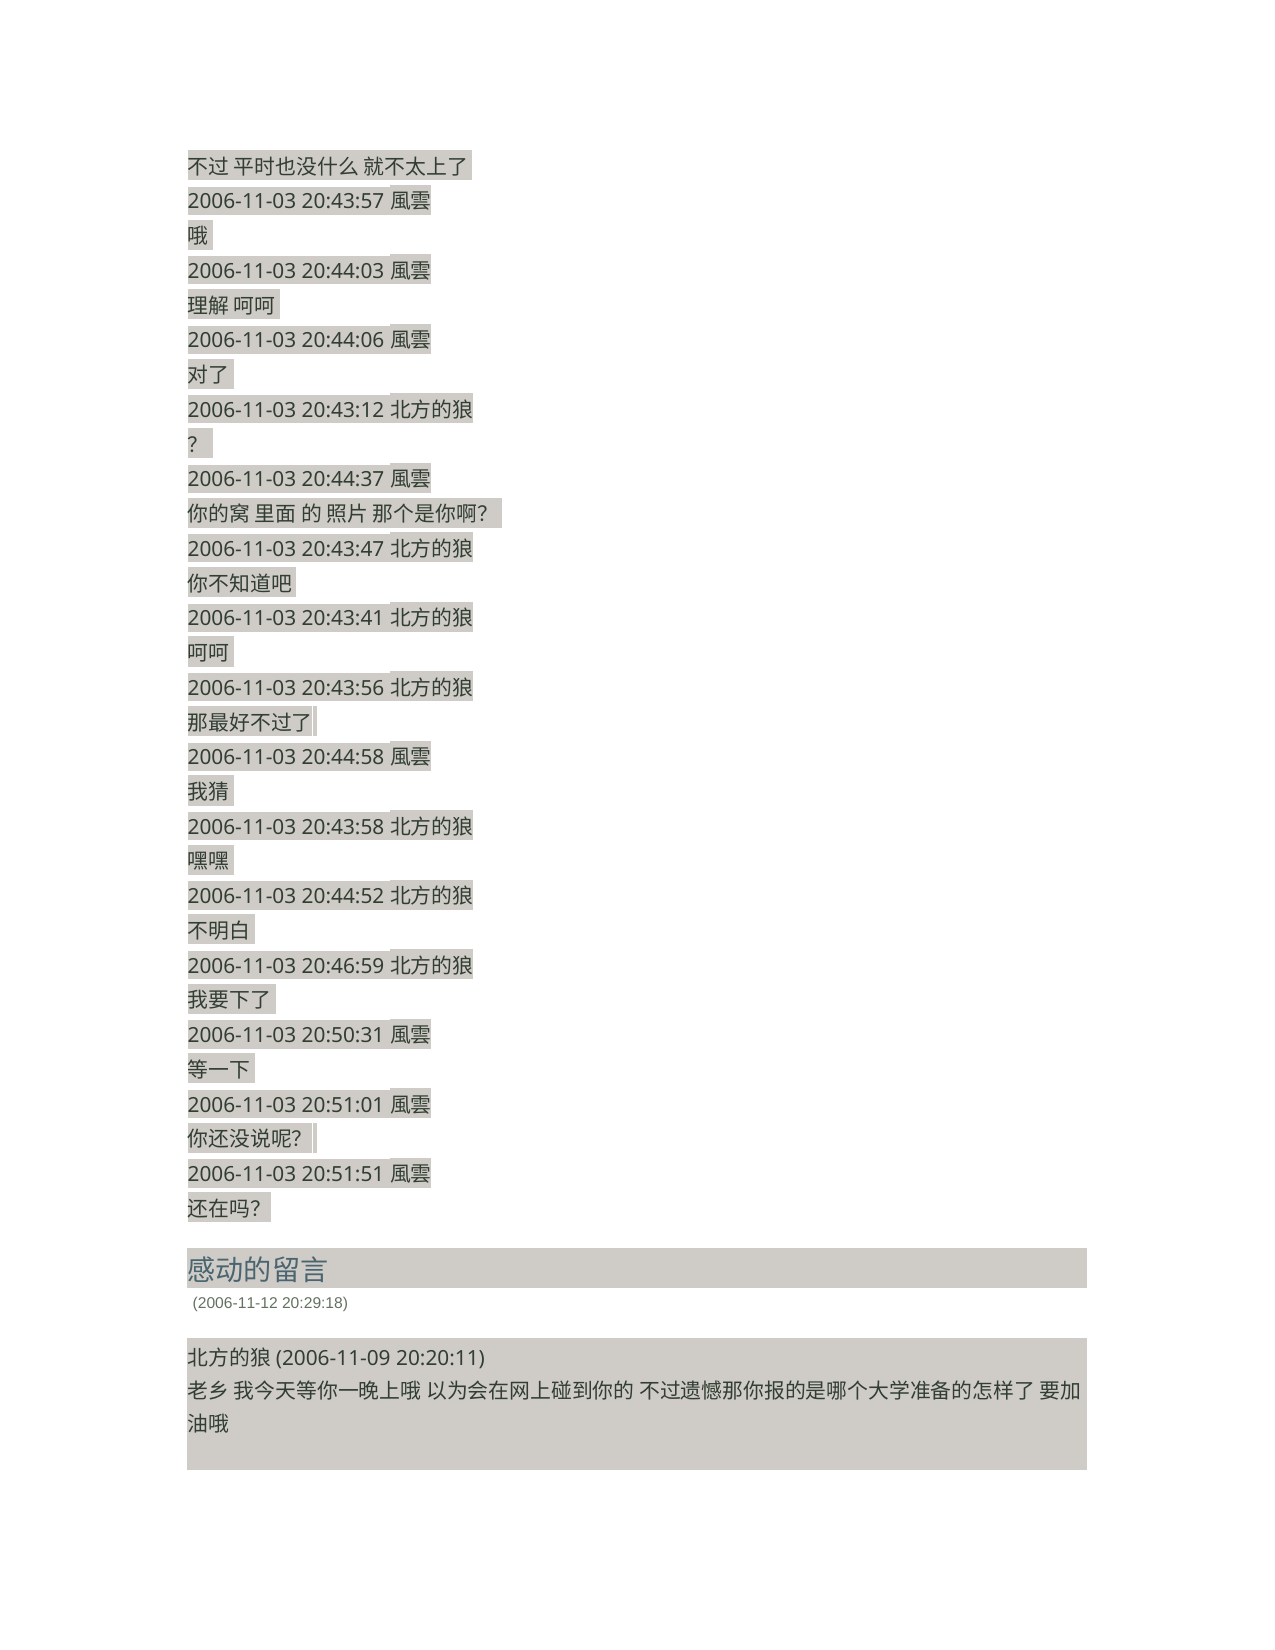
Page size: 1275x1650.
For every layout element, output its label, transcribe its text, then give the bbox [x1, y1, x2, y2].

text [187, 150, 1087, 1222]
text 北方的狼 (2006-11-09 20:20:11) 老乡 我今天等你一晚上哦 以为会在网上碰到你的 不过遗憾那你报的是哪个大学准备的怎样了 要加油哦 [187, 1338, 1087, 1437]
text 感动的留言 [187, 1248, 1087, 1288]
text (2006-11-12 20:29:18) [187, 1288, 1087, 1314]
